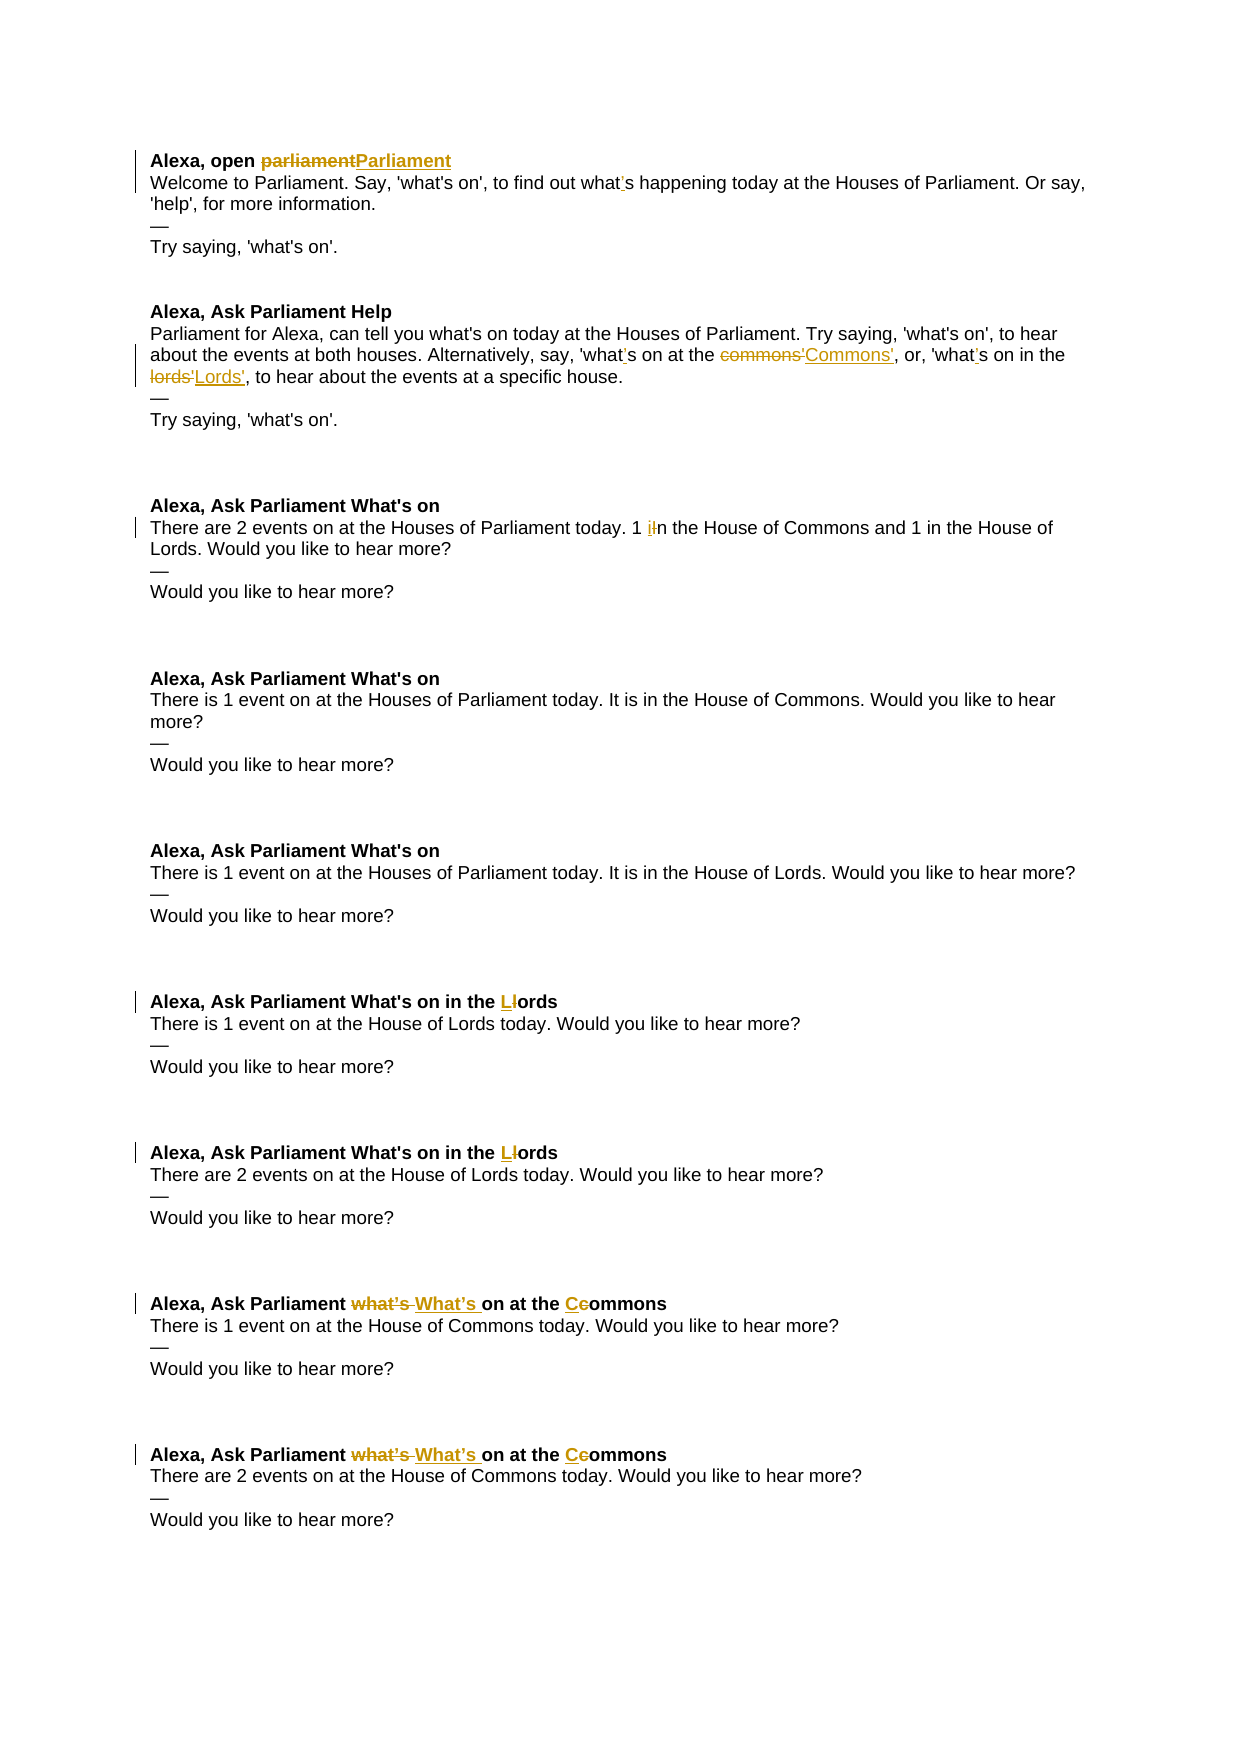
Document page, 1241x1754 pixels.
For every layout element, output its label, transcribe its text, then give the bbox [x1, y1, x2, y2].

text — [150, 883, 1090, 905]
text Alexa, Ask Parliament on at the ommons [150, 1444, 1090, 1465]
text Alexa, open [150, 150, 1090, 172]
text Would you like to hear more? [150, 581, 1090, 603]
text Alexa, Ask Parliament What's on [150, 495, 1090, 517]
text There are 2 events on at the Houses of Parliament today. 1 n the House of Commons and 1 in the House of Lords. Would you like to hear more? [150, 517, 1090, 560]
text There are 2 events on at the House of Lords today. Would you like to hear more? [150, 1163, 1090, 1185]
text — [150, 732, 1090, 754]
text — [150, 1336, 1090, 1357]
text Would you like to hear more? [150, 1207, 1090, 1228]
text Would you like to hear more? [150, 754, 1090, 775]
text — [150, 560, 1090, 581]
text Alexa, Ask Parliament Help [150, 301, 1090, 322]
text Would you like to hear more? [150, 1508, 1090, 1530]
text There is 1 event on at the House of Lords today. Would you like to hear more? [150, 1012, 1090, 1034]
text Alexa, Ask Parliament What's on in the ords [150, 1142, 1090, 1163]
text Would you like to hear more? [150, 905, 1090, 926]
text There is 1 event on at the House of Commons today. Would you like to hear more? [150, 1314, 1090, 1336]
text Welcome to Parliament. Say, 'what's on', to find out whats happening today at the Houses of Parliament. Or say, 'help', for more information. [150, 172, 1090, 215]
text Alexa, Ask Parliament What's on [150, 667, 1090, 689]
text — [150, 1034, 1090, 1056]
text There is 1 event on at the Houses of Parliament today. It is in the House of Lords. Would you like to hear more? [150, 862, 1090, 883]
text Alexa, Ask Parliament What's on in the ords [150, 991, 1090, 1012]
text — [150, 1487, 1090, 1508]
text Alexa, Ask Parliament on at the ommons [150, 1293, 1090, 1314]
text There is 1 event on at the Houses of Parliament today. It is in the House of Commons. Would you like to hear more? [150, 689, 1090, 732]
text There are 2 events on at the House of Commons today. Would you like to hear more? [150, 1465, 1090, 1487]
text Would you like to hear more? [150, 1357, 1090, 1379]
text Try saying, 'what's on'. [150, 236, 1090, 258]
text — [150, 215, 1090, 236]
text — [150, 1185, 1090, 1207]
text — [150, 387, 1090, 409]
text Parliament for Alexa, can tell you what's on today at the Houses of Parliament. Try saying, 'what's on', to hear about the events at both houses. Alternatively, say, 'whats on at the , or, 'whats on in the , to hear about the events at a specific house. [150, 322, 1090, 387]
text Alexa, Ask Parliament What's on [150, 840, 1090, 862]
text Would you like to hear more? [150, 1056, 1090, 1077]
text Try saying, 'what's on'. [150, 409, 1090, 430]
